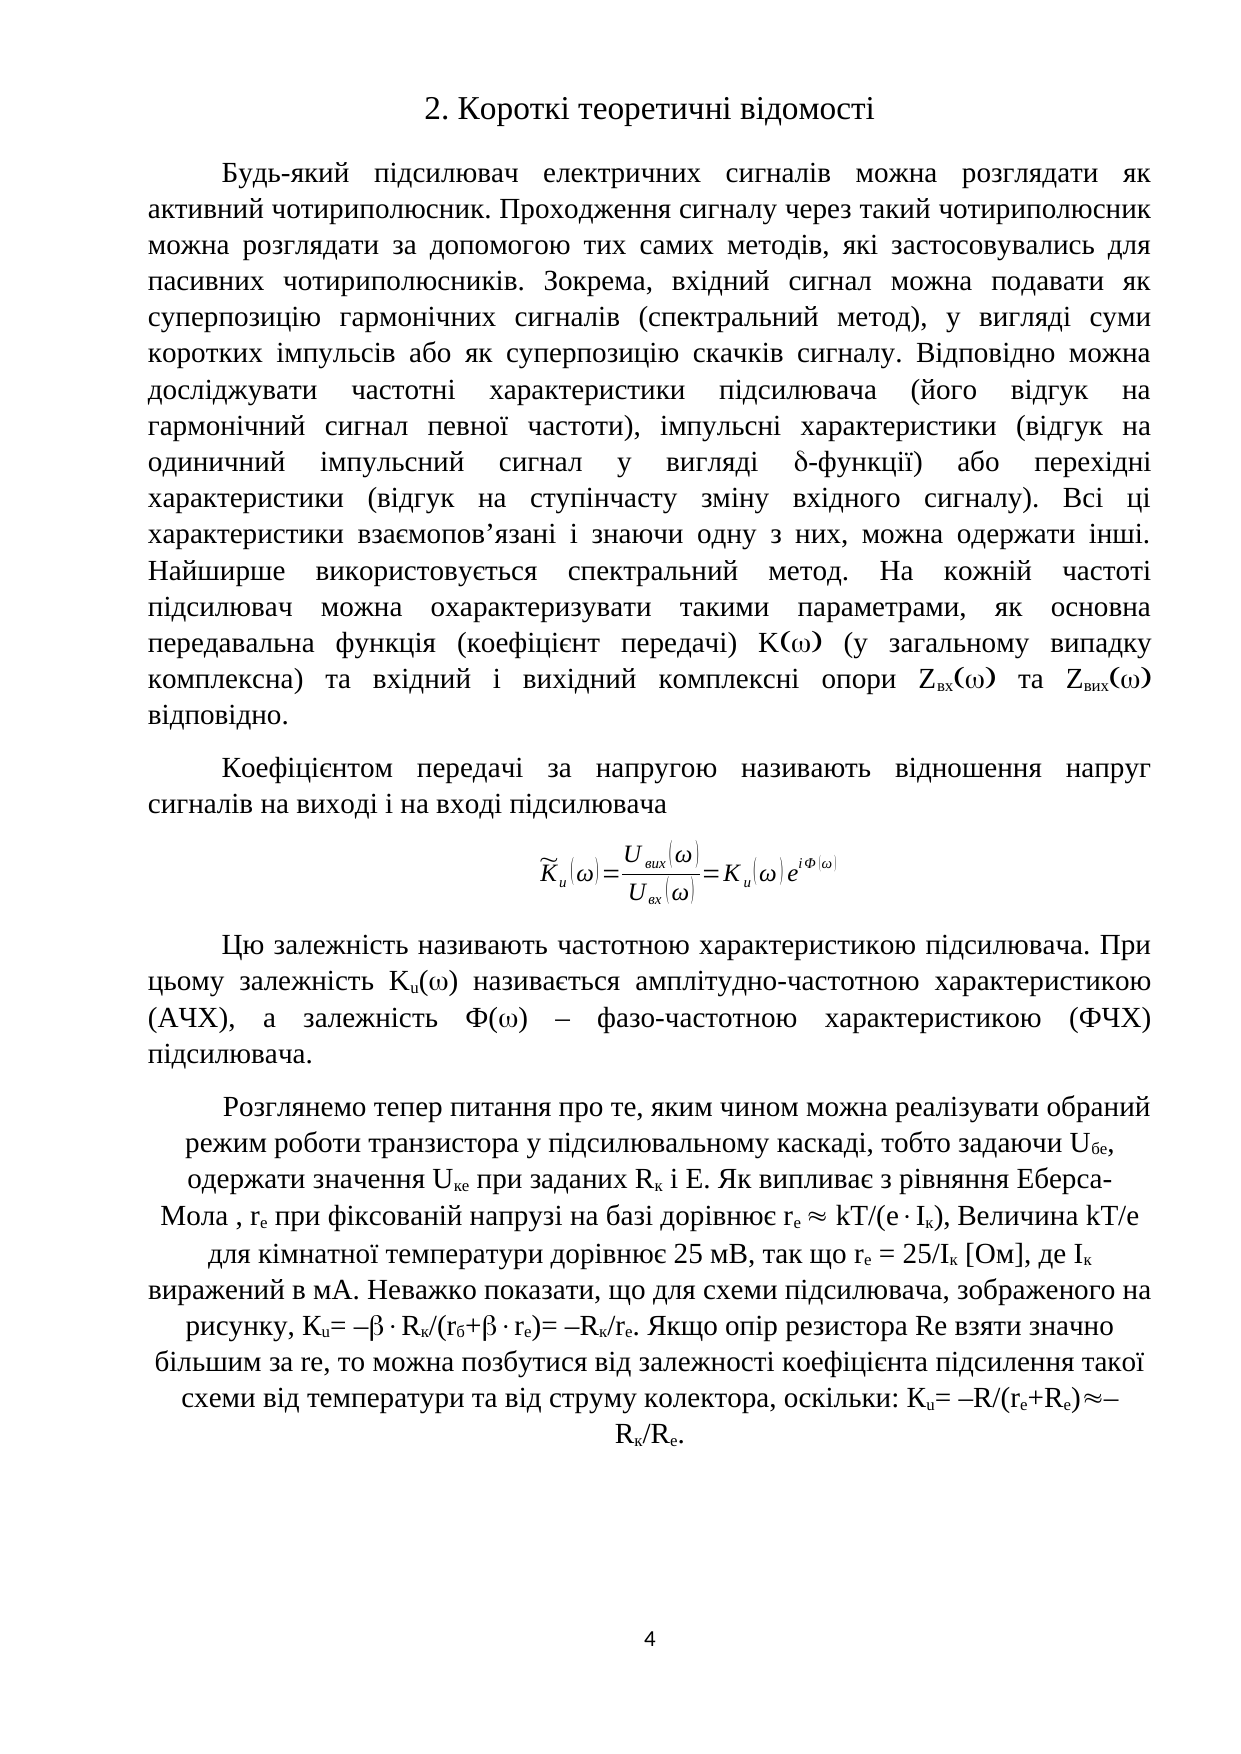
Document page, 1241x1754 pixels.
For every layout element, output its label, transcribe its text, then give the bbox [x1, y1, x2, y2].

subtitle 2. Короткі теоретичні відомості [148, 88, 1152, 127]
text Цю залежність називають частотною характеристикою підсилювача. При цьому залежність Ku() називається амплітудно-частотною характеристикою (АЧХ), а залежність Ф() – фазо-частотною характеристикою (ФЧХ) підсилювача. [148, 927, 1152, 1069]
text Будь-який підсилювач електричних сигналів можна розглядати як активний чотириполюсник. Проходження сигналу через такий чотириполюсник можна розглядати за допомогою тих самих методів, які застосовувались для пасивних чотириполюсників. Зокрема, вхідний сигнал можна подавати як суперпозицію гармонічних сигналів (спектральний метод), у вигляді суми коротких імпульсів або як суперпозицію скачків сигналу. Відповідно можна досліджувати частотні характеристики підсилювача (його відгук на гармонічний сигнал певної частоти), імпульсні характеристики (відгук на одиничний імпульсний сигнал у вигляді -функції) або перехідні характеристики (відгук на ступінчасту зміну вхідного сигналу). Всі ці характеристики взаємопов’язані і знаючи одну з них, можна одержати інші. Найширше використовується спектральний метод. На кожній частоті підсилювач можна охарактеризувати такими параметрами, як основна передавальна функція (коефіцієнт передачі) K (у загальному випадку комплексна) та вхідний і вихідний комплексні опори Zвх та Zвих відповідно. [148, 155, 1152, 731]
text Розглянемо тепер питання про те, яким чином можна реалізувати обраний режим роботи транзистора у підсилювальному каскаді, тобто задаючи Uбе, одержати значення Uке при заданих Rк і Е. Як випливає з рівняння Еберса-Мола , rе при фіксованій напрузі на базі дорівнює rе kT/(еIк), Величина kT/e для кімнатної температури дорівнює 25 мВ, так що rе = 25/Iк [Ом], де Iк виражений в мА. Неважко показати, що для схеми підсилювача, зображеного на рисунку, Кu= –Rк/(rб+rе)= –Rк/rе. Якщо опір резистора Rе взяти значно більшим за rе, то можна позбутися від залежності коефіцієнта підсилення такої схеми від температури та від струму колектора, оскільки: Кu= –R/(rе+Rе)–Rк/Rе. [148, 1089, 1152, 1450]
text Коефіцієнтом передачі за напругою називають відношення напруг сигналів на виході і на вході підсилювача [148, 750, 1152, 820]
